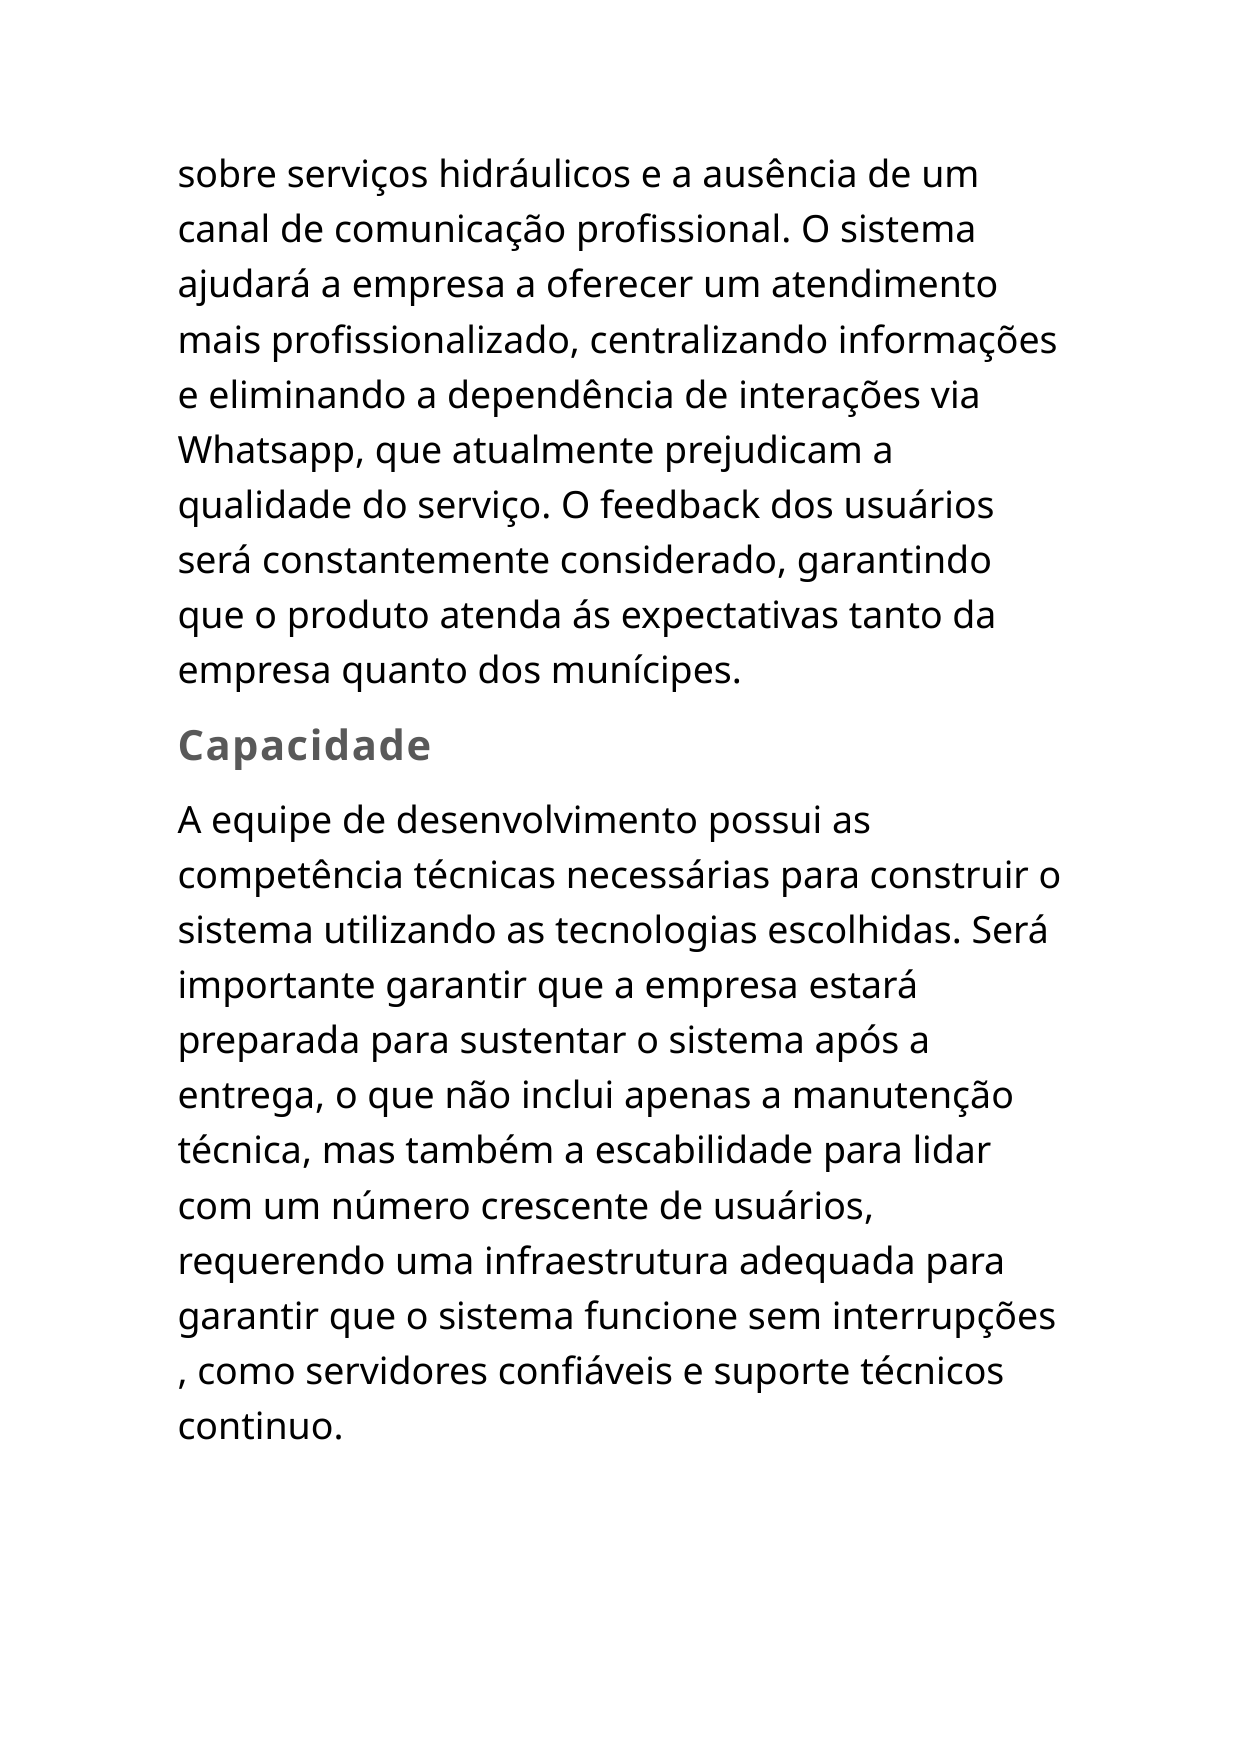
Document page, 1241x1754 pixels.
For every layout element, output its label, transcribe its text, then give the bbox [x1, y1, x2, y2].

text A equipe de desenvolvimento possui as competência técnicas necessárias para construir o sistema utilizando as tecnologias escolhidas. Será importante garantir que a empresa estará preparada para sustentar o sistema após a entrega, o que não inclui apenas a manutenção técnica, mas também a escabilidade para lidar com um número crescente de usuários, requerendo uma infraestrutura adequada para garantir que o sistema funcione sem interrupções , como servidores confiáveis e suporte técnicos continuo. [177, 793, 1063, 1450]
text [177, 148, 1063, 694]
subtitle Capacidade [177, 715, 1063, 772]
